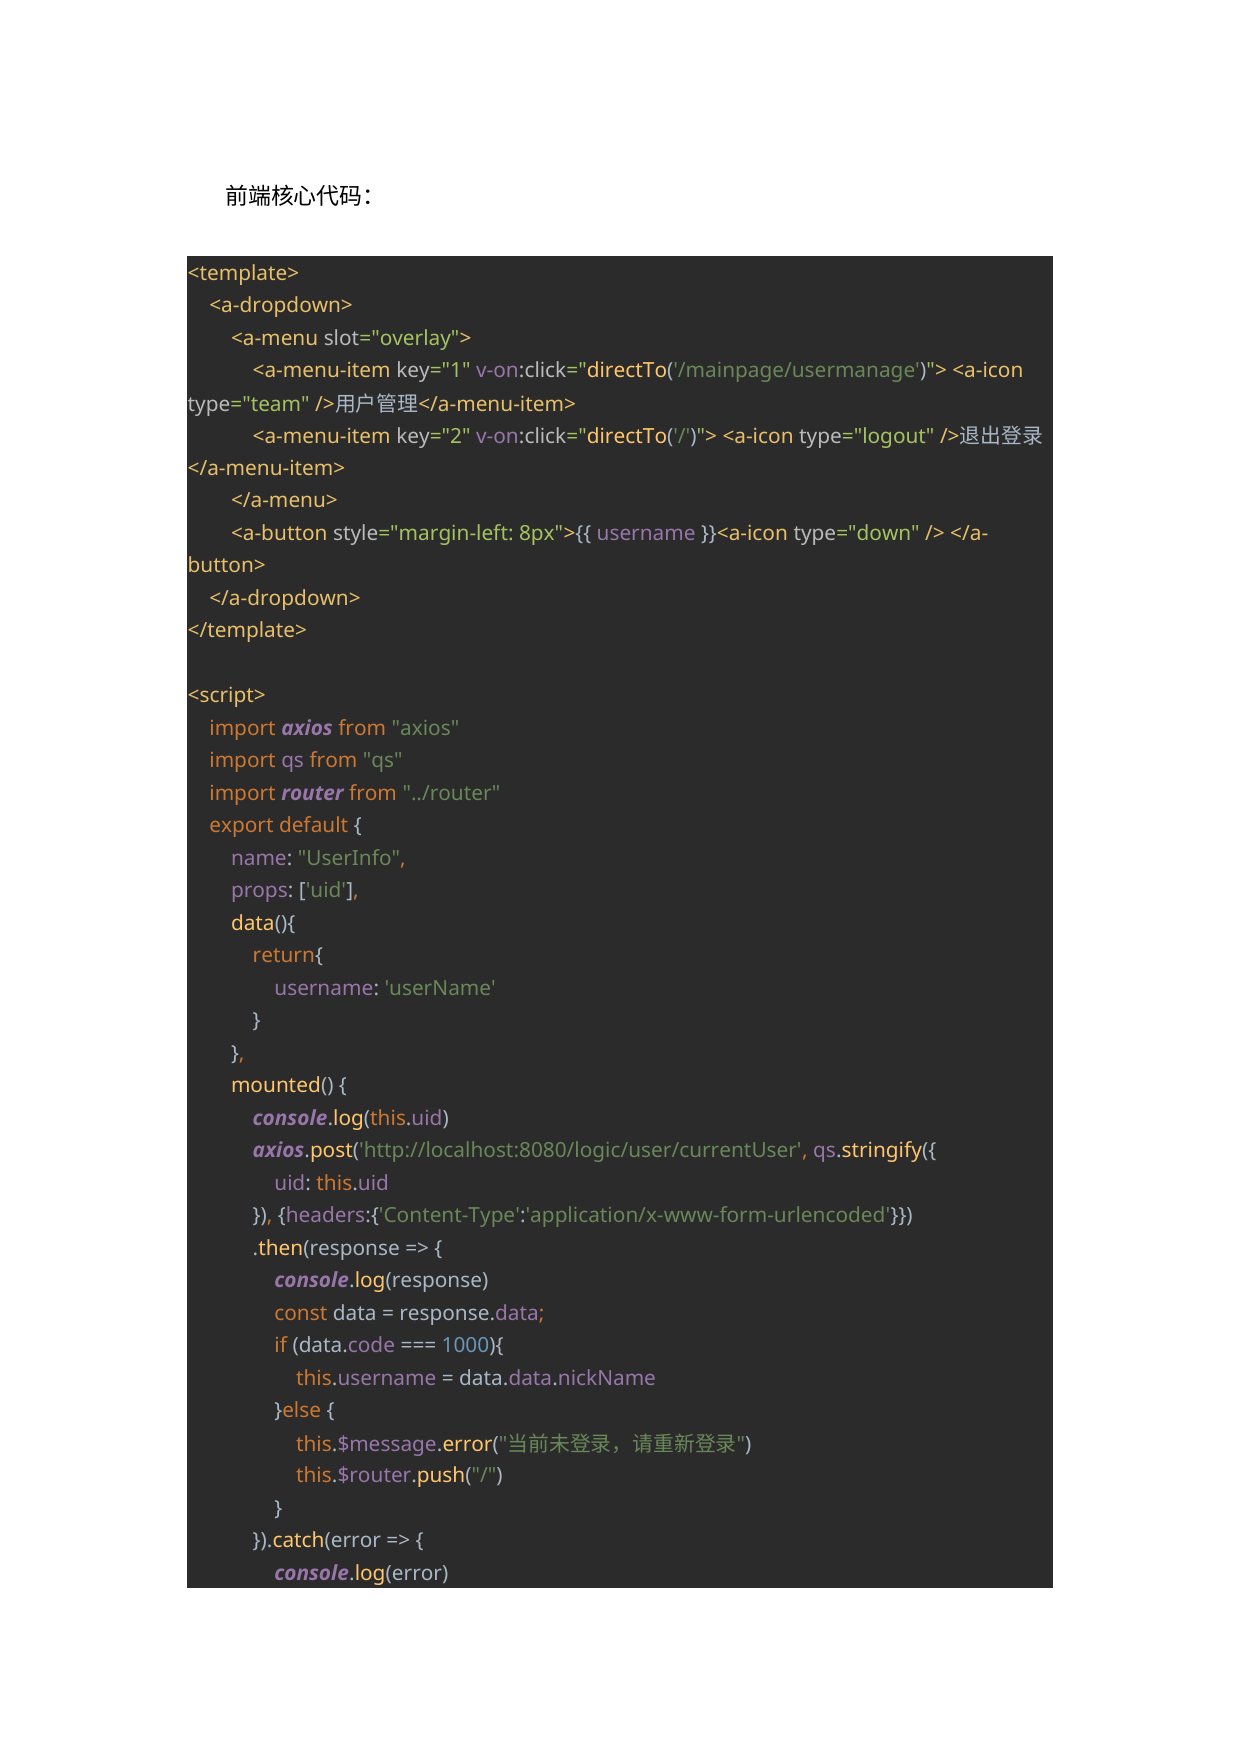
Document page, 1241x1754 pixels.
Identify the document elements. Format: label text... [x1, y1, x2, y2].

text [187, 256, 1053, 1588]
list 前端核心代码： [225, 162, 1053, 227]
